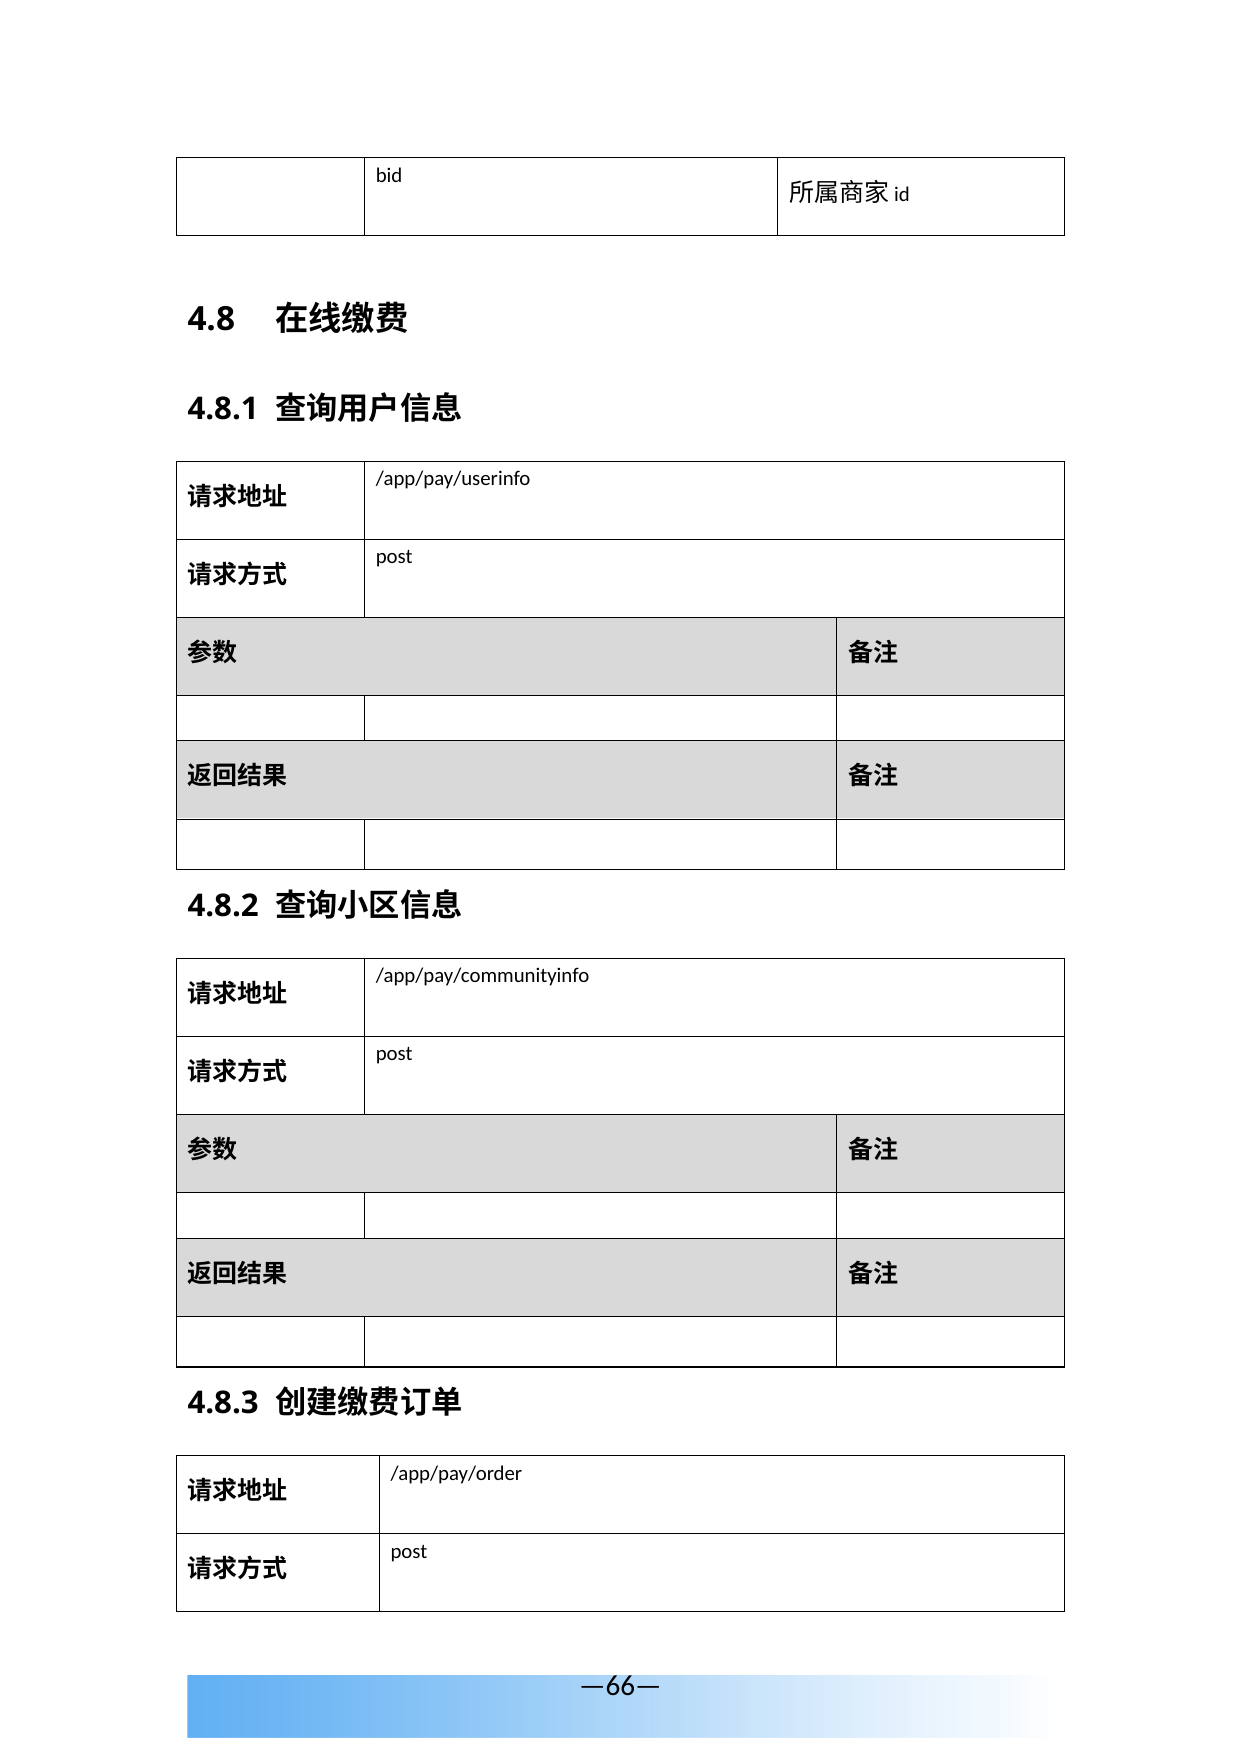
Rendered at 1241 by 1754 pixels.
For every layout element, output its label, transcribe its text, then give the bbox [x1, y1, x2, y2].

table_cell [177, 820, 364, 869]
subtitle 查询用户信息 [187, 373, 1053, 438]
table_header /app/pay/userinfo [365, 462, 1064, 539]
subtitle 创建缴费订单 [187, 1368, 1053, 1432]
table_cell 请求方式 [177, 1037, 364, 1114]
table_cell [837, 1193, 1064, 1238]
picture [609, 1685, 616, 1693]
table_cell [365, 1193, 836, 1238]
table_cell 参数 [177, 618, 836, 695]
table_header /app/pay/communityinfo [365, 959, 1064, 1036]
table_header 请求地址 [177, 959, 364, 1036]
table_cell 返回结果 [177, 741, 836, 818]
table_cell 备注 [837, 741, 1064, 818]
table_cell 备注 [837, 1239, 1064, 1316]
subtitle 查询小区信息 [187, 870, 1053, 935]
table_cell post [365, 540, 1064, 617]
table_cell [365, 1317, 836, 1366]
table_cell 参数 [177, 1115, 836, 1192]
table_cell 请求方式 [177, 1534, 379, 1611]
table_cell [177, 696, 364, 740]
table_cell 返回结果 [177, 1239, 836, 1316]
picture [187, 1675, 1050, 1738]
table_cell [177, 1193, 364, 1238]
table_cell bid [365, 158, 777, 235]
table_cell [365, 820, 836, 869]
subtitle 在线缴费 [187, 284, 1053, 349]
table_cell [365, 696, 836, 740]
table_header 请求地址 [177, 1456, 379, 1533]
table_header /app/pay/order [380, 1456, 1064, 1533]
table_cell [837, 820, 1064, 869]
table_cell 备注 [837, 618, 1064, 695]
table_cell [837, 696, 1064, 740]
table_cell 所属商家id [778, 158, 1064, 235]
table_cell post [380, 1534, 1064, 1611]
table_header 请求地址 [177, 462, 364, 539]
table_cell post [365, 1037, 1064, 1114]
table_cell [837, 1317, 1064, 1366]
table_cell [177, 1317, 364, 1366]
table_cell 请求方式 [177, 540, 364, 617]
picture [624, 1685, 631, 1693]
table_cell 备注 [837, 1115, 1064, 1192]
